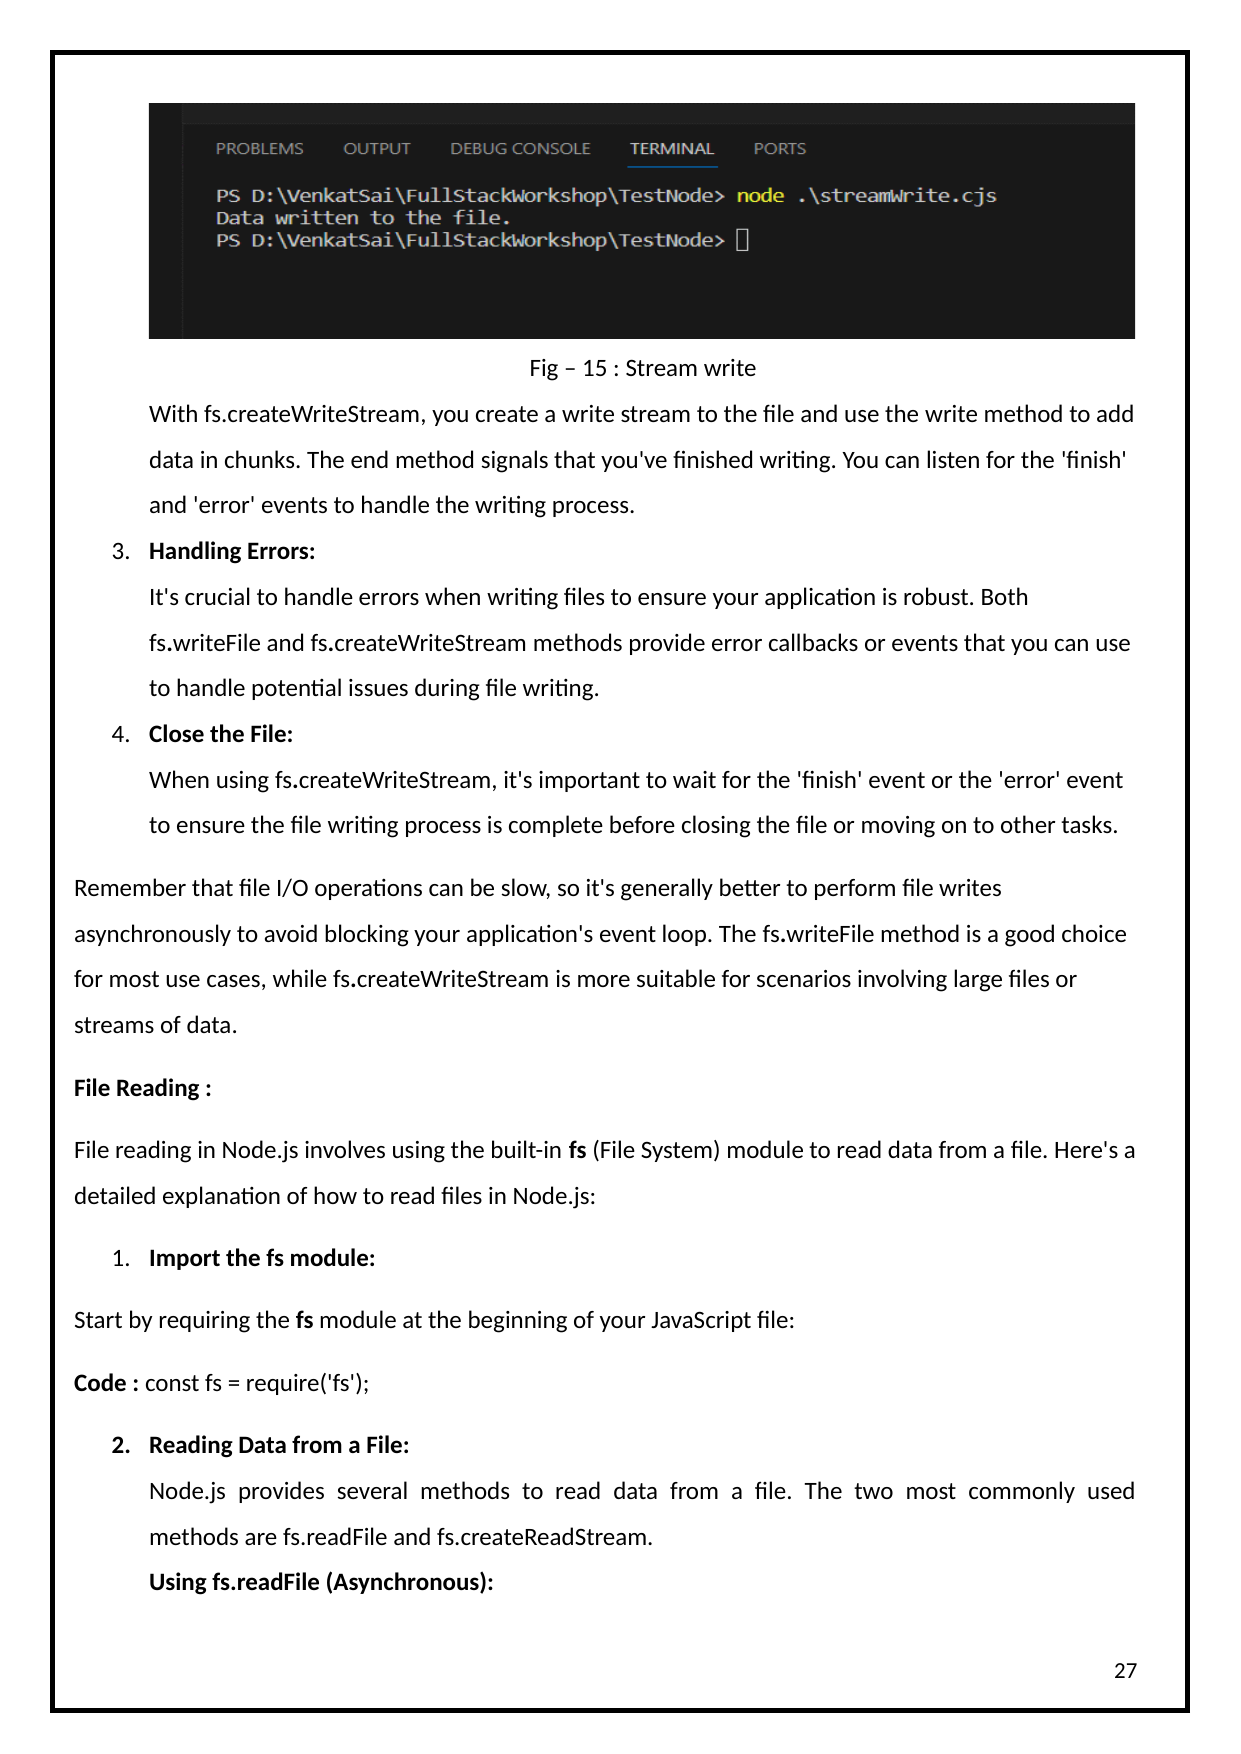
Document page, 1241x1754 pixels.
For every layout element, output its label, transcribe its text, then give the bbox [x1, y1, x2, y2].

list Using fs.readFile (Asynchronous): [149, 1567, 1137, 1597]
text File reading in Node.js involves using the built-in fs (File System) module to read data from a file. Here's a detailed explanation of how to read files in Node.js: [74, 1134, 1137, 1210]
list When using fs.createWriteStream, it's important to wait for the 'finish' event or the 'error' event to ensure the file writing process is complete before closing the file or moving on to other tasks. [149, 764, 1137, 840]
list Handling Errors: [111, 535, 1137, 566]
text Remember that file I/O operations can be slow, so it's generally better to perform file writes asynchronously to avoid blocking your application's event loop. The fs.writeFile method is a good choice for most use cases, while fs.createWriteStream is more suitable for scenarios involving large files or streams of data. [74, 872, 1137, 1040]
list Fig – 15 : Stream write [149, 352, 1137, 383]
list Node.js provides several methods to read data from a file. The two most commonly used methods are fs.readFile and fs.createReadStream. [149, 1475, 1137, 1551]
text Code : const fs = require('fs'); [74, 1367, 1137, 1397]
text File Reading : [74, 1072, 1137, 1102]
list It's crucial to handle errors when writing files to ensure your application is robust. Both fs.writeFile and fs.createWriteStream methods provide error callbacks or events that you can use to handle potential issues during file writing. [149, 581, 1137, 703]
list Reading Data from a File: [111, 1429, 1137, 1460]
list Close the File: [111, 718, 1137, 749]
picture [148, 103, 1135, 339]
list With fs.createWriteStream, you create a write stream to the file and use the write method to add data in chunks. The end method signals that you've finished writing. You can listen for the 'finish' and 'error' events to handle the writing process. [149, 398, 1137, 520]
text Start by requiring the fs module at the beginning of your JavaScript file: [74, 1304, 1137, 1335]
list Import the fs module: [111, 1242, 1137, 1273]
